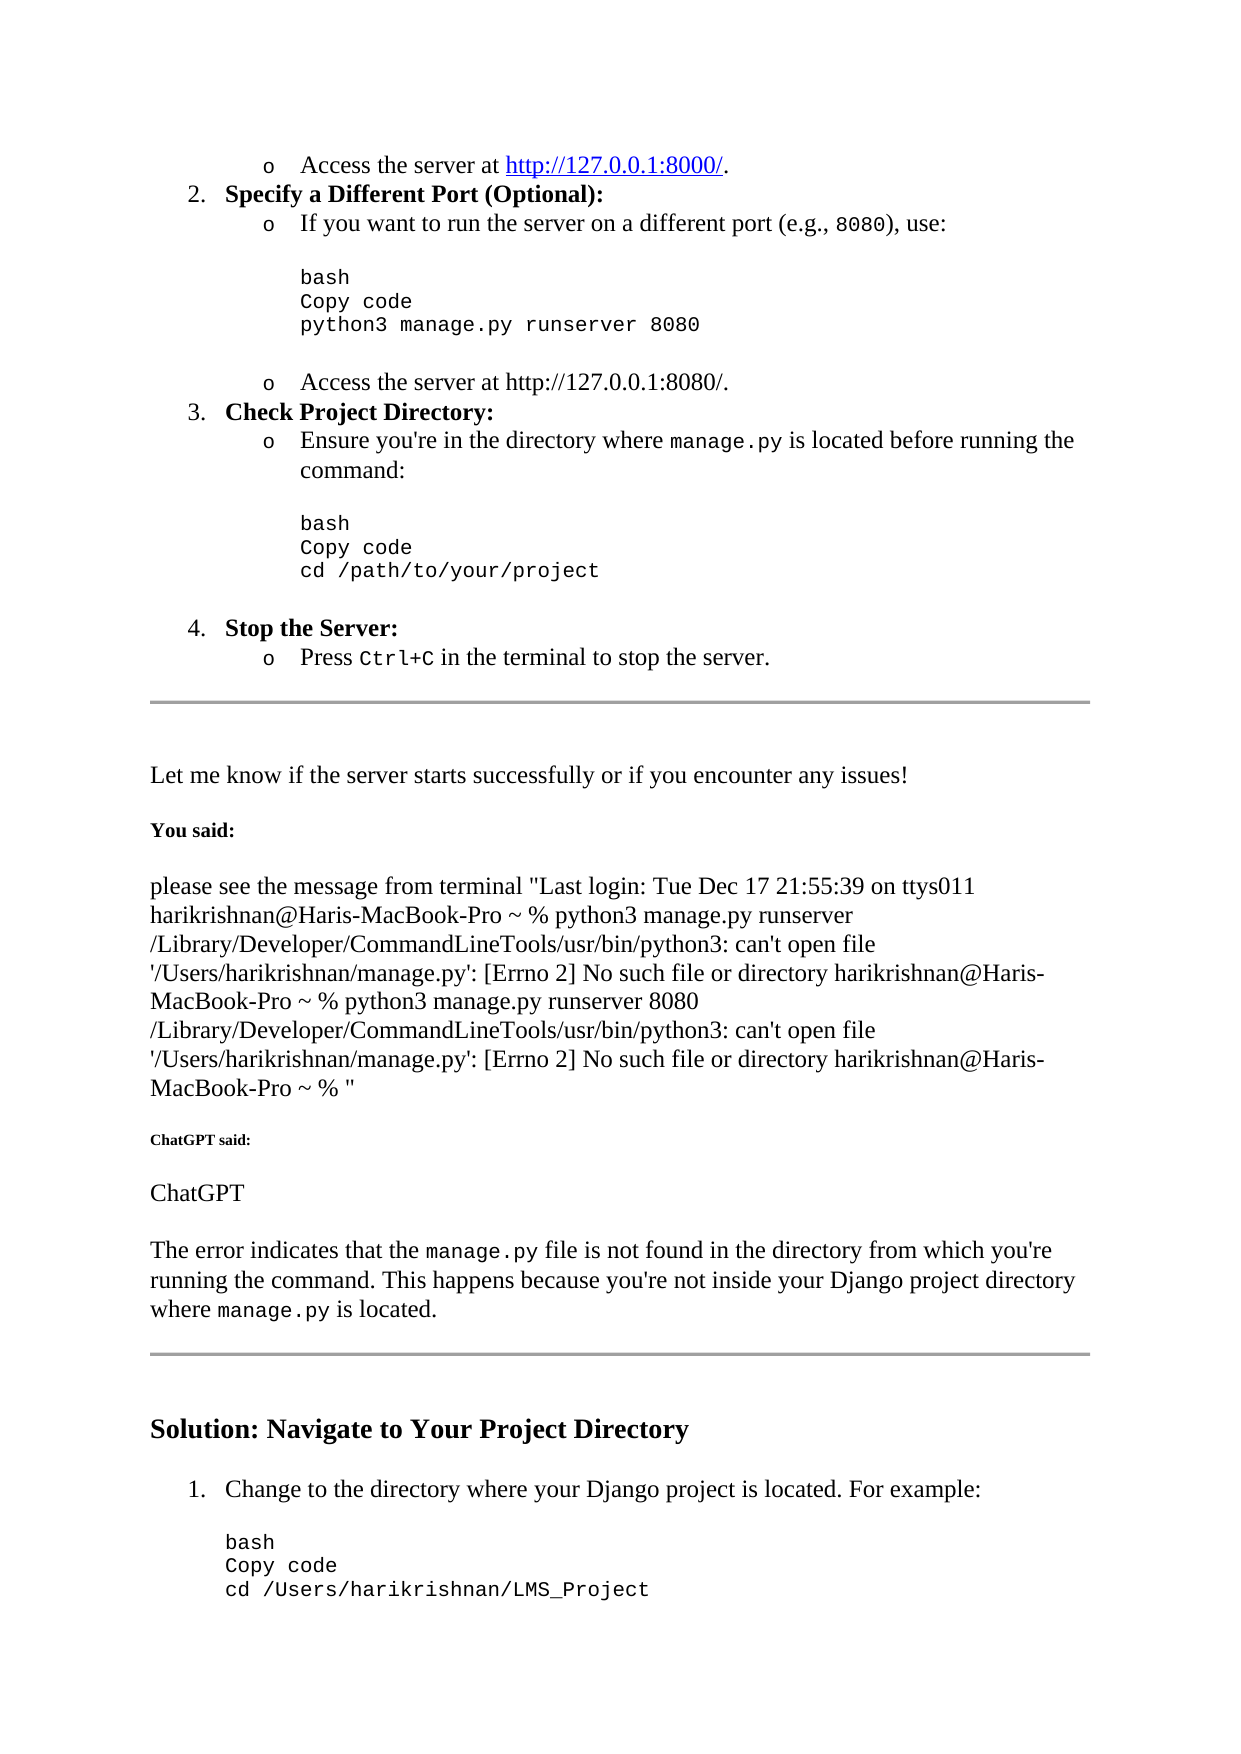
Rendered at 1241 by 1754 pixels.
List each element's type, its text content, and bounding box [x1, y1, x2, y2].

list Stop the Server: [187, 613, 1090, 642]
text bash [300, 267, 1090, 291]
text cd /Users/harikrishnan/LMS_Project [225, 1579, 1090, 1603]
list Change to the directory where your Django project is located. For example: [187, 1474, 1090, 1503]
text Copy code [300, 537, 1090, 560]
text bash [300, 513, 1090, 537]
list Access the server at http://127.0.0.1:8000/. [262, 150, 1090, 179]
list Ensure you're in the directory where manage.py is located before running the command: [262, 426, 1090, 484]
text The error indicates that the manage.py file is not found in the directory from which you're running the command. This happens because you're not inside your Django project directory where manage.py is located. [150, 1236, 1090, 1323]
text python3 manage.py runserver 8080 [300, 314, 1090, 338]
text Copy code [225, 1556, 1090, 1579]
text please see the message from terminal "Last login: Tue Dec 17 21:55:39 on ttys011 harikrishnan@Haris-MacBook-Pro ~ % python3 manage.py runserver /Library/Developer/CommandLineTools/usr/bin/python3: can't open file '/Users/harikrishnan/manage.py': [Errno 2] No such file or directory harikrishnan@Haris-MacBook-Pro ~ % python3 manage.py runserver 8080 /Library/Developer/CommandLineTools/usr/bin/python3: can't open file '/Users/harikrishnan/manage.py': [Errno 2] No such file or directory harikrishnan@Haris-MacBook-Pro ~ % " [150, 871, 1090, 1101]
list Specify a Different Port (Optional): [187, 179, 1090, 208]
list Access the server at http://127.0.0.1:8080/. [262, 367, 1090, 397]
text Solution: Navigate to Your Project Directory [150, 1412, 1090, 1445]
list If you want to run the server on a different port (e.g., 8080), use: [262, 208, 1090, 238]
text ChatGPT said: [150, 1131, 1090, 1148]
text Let me know if the server starts successfully or if you encounter any issues! [150, 760, 1090, 789]
text bash [225, 1532, 1090, 1556]
text ChatGPT [150, 1178, 1090, 1206]
list Press Ctrl+C in the terminal to stop the server. [262, 642, 1090, 671]
text cd /path/to/your/project [300, 560, 1090, 584]
list Check Project Directory: [187, 397, 1090, 426]
text You said: [150, 818, 1090, 842]
text Copy code [300, 291, 1090, 314]
